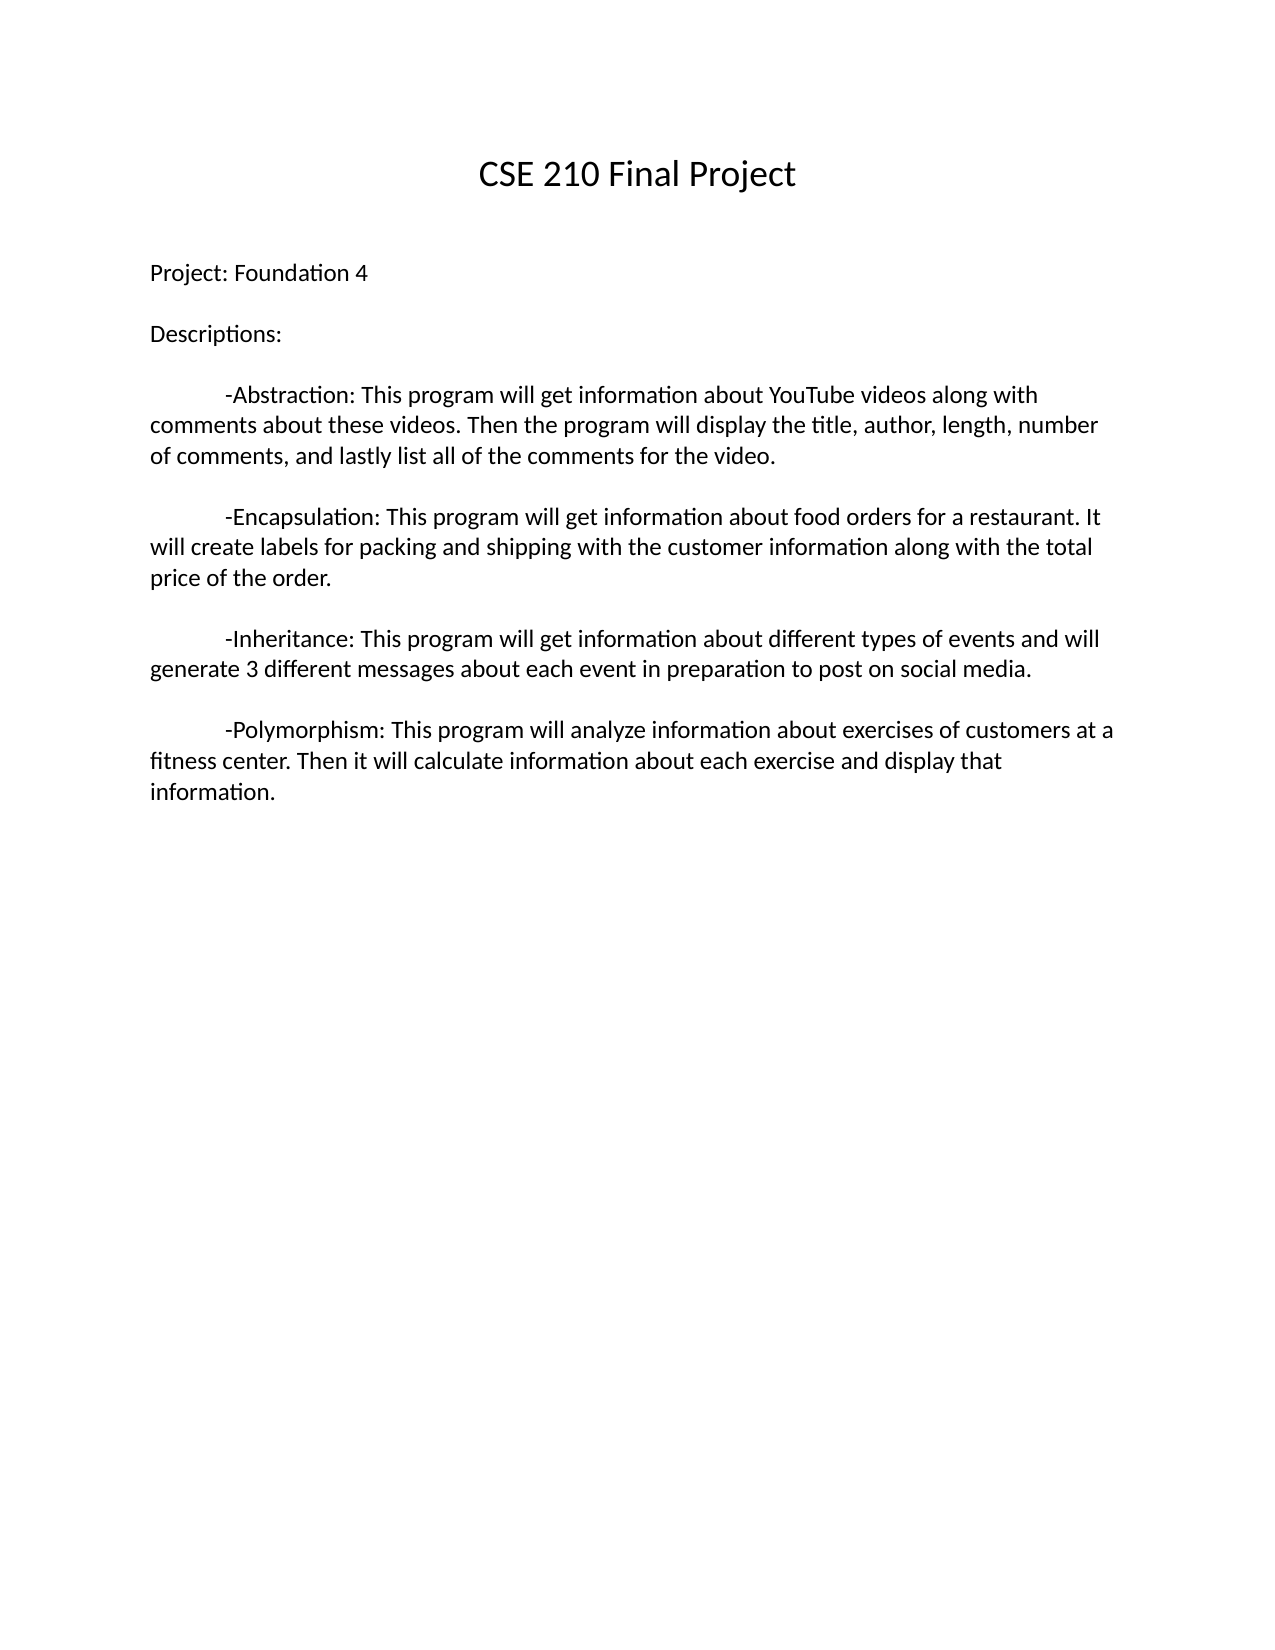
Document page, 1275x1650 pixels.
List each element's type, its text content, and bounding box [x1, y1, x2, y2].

text Project: Foundation 4 [150, 257, 1125, 287]
text -Inheritance: This program will get information about different types of events and will generate 3 different messages about each event in preparation to post on social media. [150, 623, 1125, 684]
text -Abstraction: This program will get information about YouTube videos along with comments about these videos. Then the program will display the title, author, length, number of comments, and lastly list all of the comments for the video. [150, 379, 1125, 471]
text -Polymorphism: This program will analyze information about exercises of customers at a fitness center. Then it will calculate information about each exercise and display that information. [150, 715, 1125, 806]
text Descriptions: [150, 318, 1125, 348]
text -Encapsulation: This program will get information about food orders for a restaurant. It will create labels for packing and shipping with the customer information along with the total price of the order. [150, 501, 1125, 593]
text CSE 210 Final Project [150, 150, 1125, 196]
